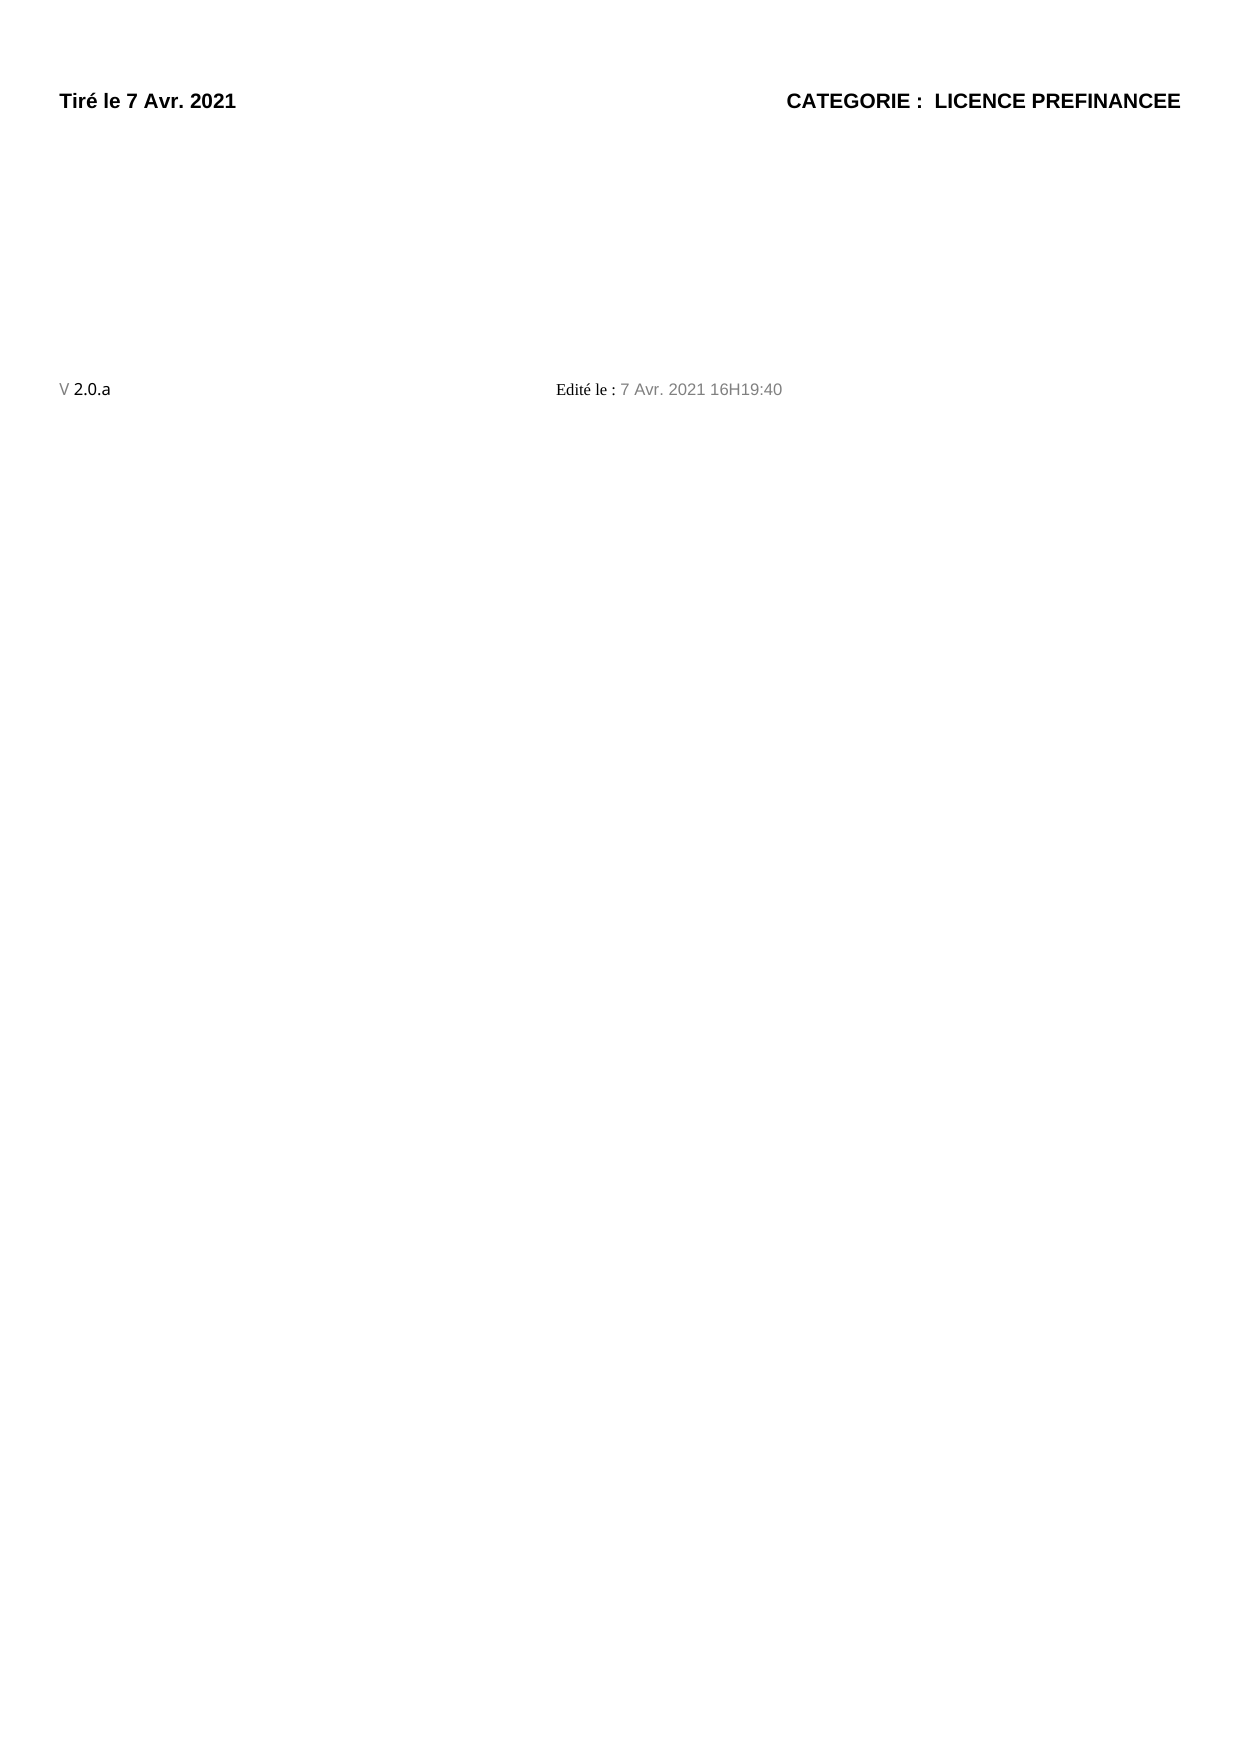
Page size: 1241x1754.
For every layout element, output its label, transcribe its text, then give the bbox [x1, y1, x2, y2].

text V 2.0.a Edité le : 7 Avr. 2021 16H19:40 [59, 378, 1181, 401]
subtitle Tiré le 7 Avr. 2021 CATEGORIE : LICENCE PREFINANCEE [59, 88, 1181, 112]
